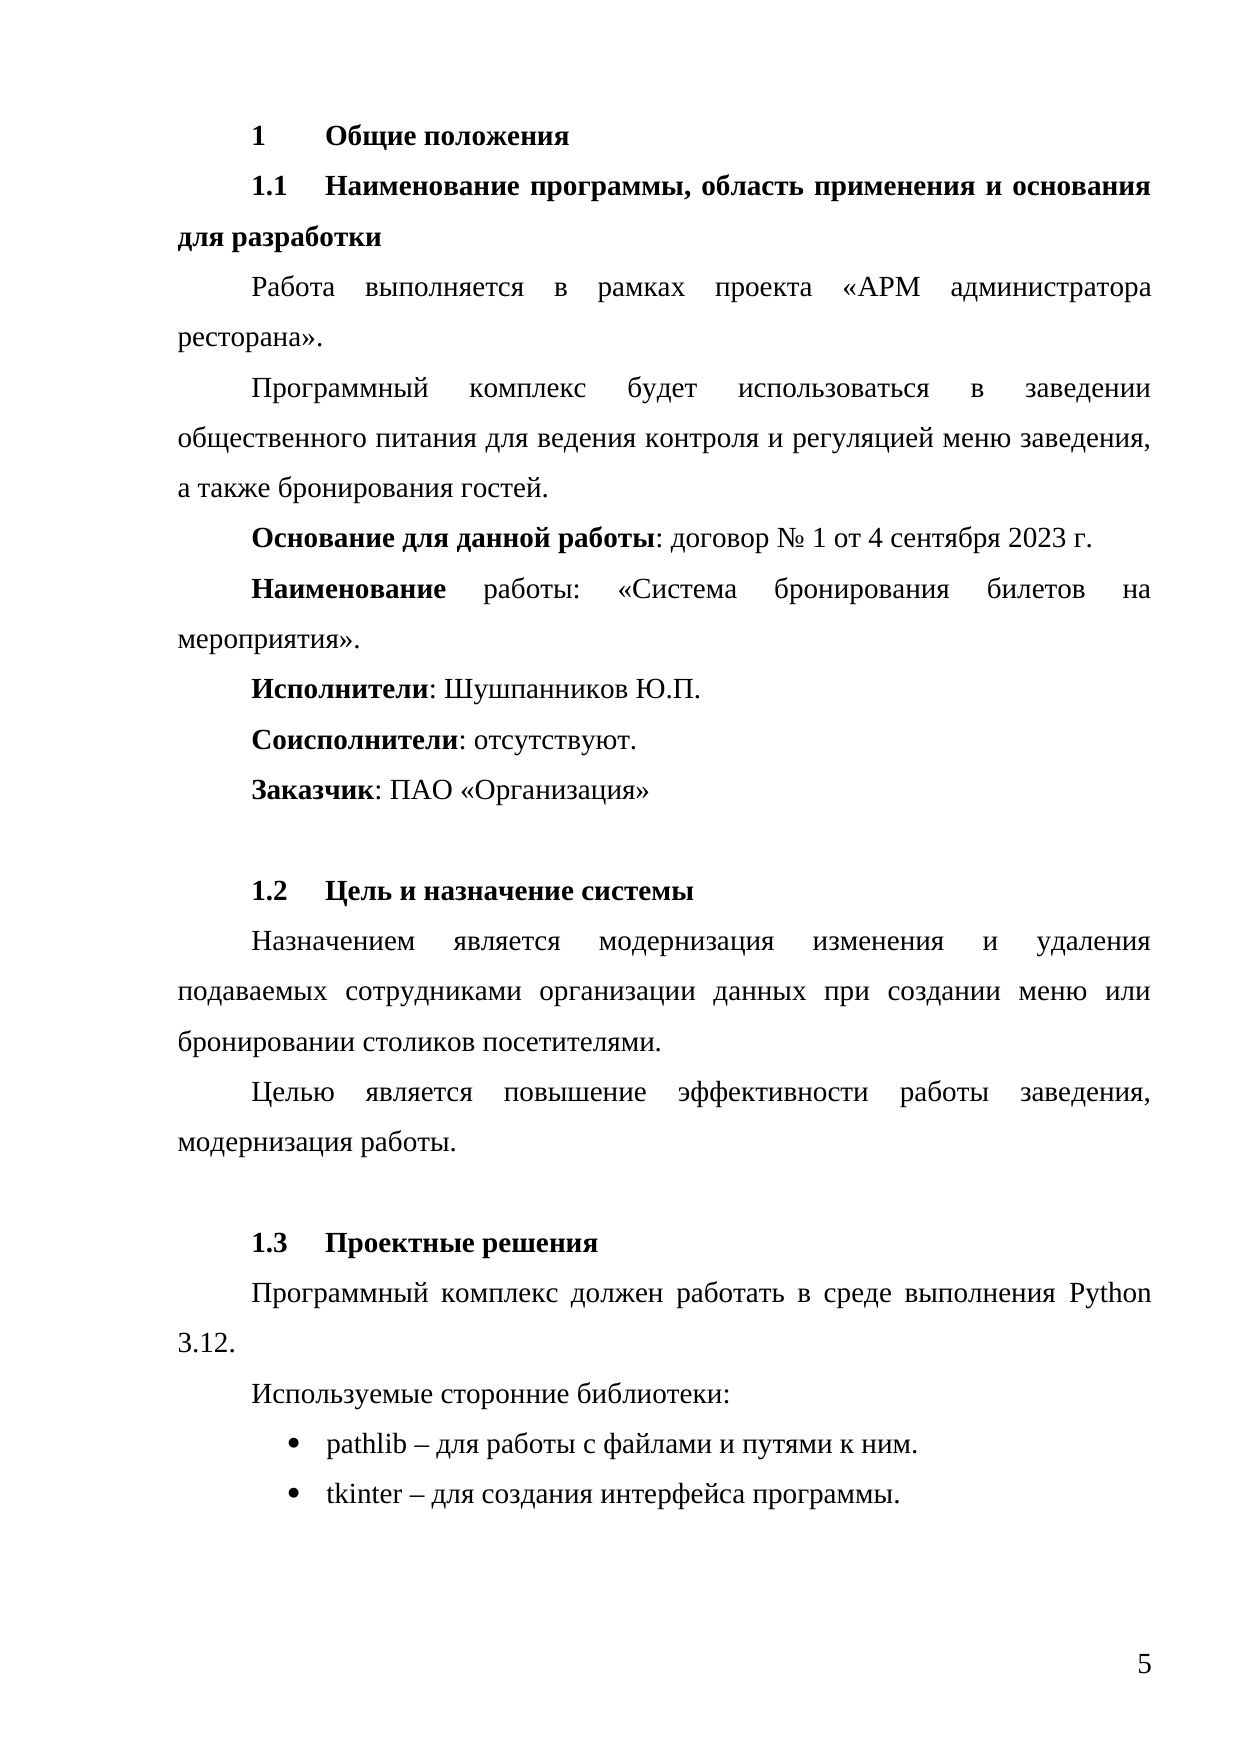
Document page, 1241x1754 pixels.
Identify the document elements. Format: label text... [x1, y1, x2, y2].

subtitle Цель и назначение системы [177, 873, 1152, 906]
text Наименование работы: «Система бронирования билетов на мероприятия». [177, 571, 1152, 655]
subtitle Общие положения [177, 118, 1152, 152]
text Программный комплекс должен работать в среде выполнения Python 3.12. [177, 1275, 1152, 1359]
text Исполнители: Шушпанников Ю.П. [177, 672, 1152, 705]
text Используемые сторонние библиотеки: [177, 1376, 1152, 1409]
text Работа выполняется в рамках проекта «АРМ администратора ресторана». [177, 269, 1152, 353]
text Основание для данной работы: договор № 1 от 4 сентября 2023 г. [177, 521, 1152, 554]
subtitle Наименование программы, область применения и основания для разработки [177, 168, 1152, 252]
list tkinter – для создания интерфейса программы. [288, 1477, 1152, 1510]
text Заказчик: ПАО «Организация» [177, 772, 1152, 806]
text Целью является повышение эффективности работы заведения, модернизация работы. [177, 1074, 1152, 1158]
text Соисполнители: отсутствуют. [177, 722, 1152, 755]
text Программный комплекс будет использоваться в заведении общественного питания для ведения контроля и регуляцией меню заведения, а также бронирования гостей. [177, 370, 1152, 504]
text Назначением является модернизация изменения и удаления подаваемых сотрудниками организации данных при создании меню или бронировании столиков посетителями. [177, 923, 1152, 1057]
subtitle Проектные решения [177, 1225, 1152, 1258]
list pathlib – для работы с файлами и путями к ним. [288, 1426, 1152, 1460]
